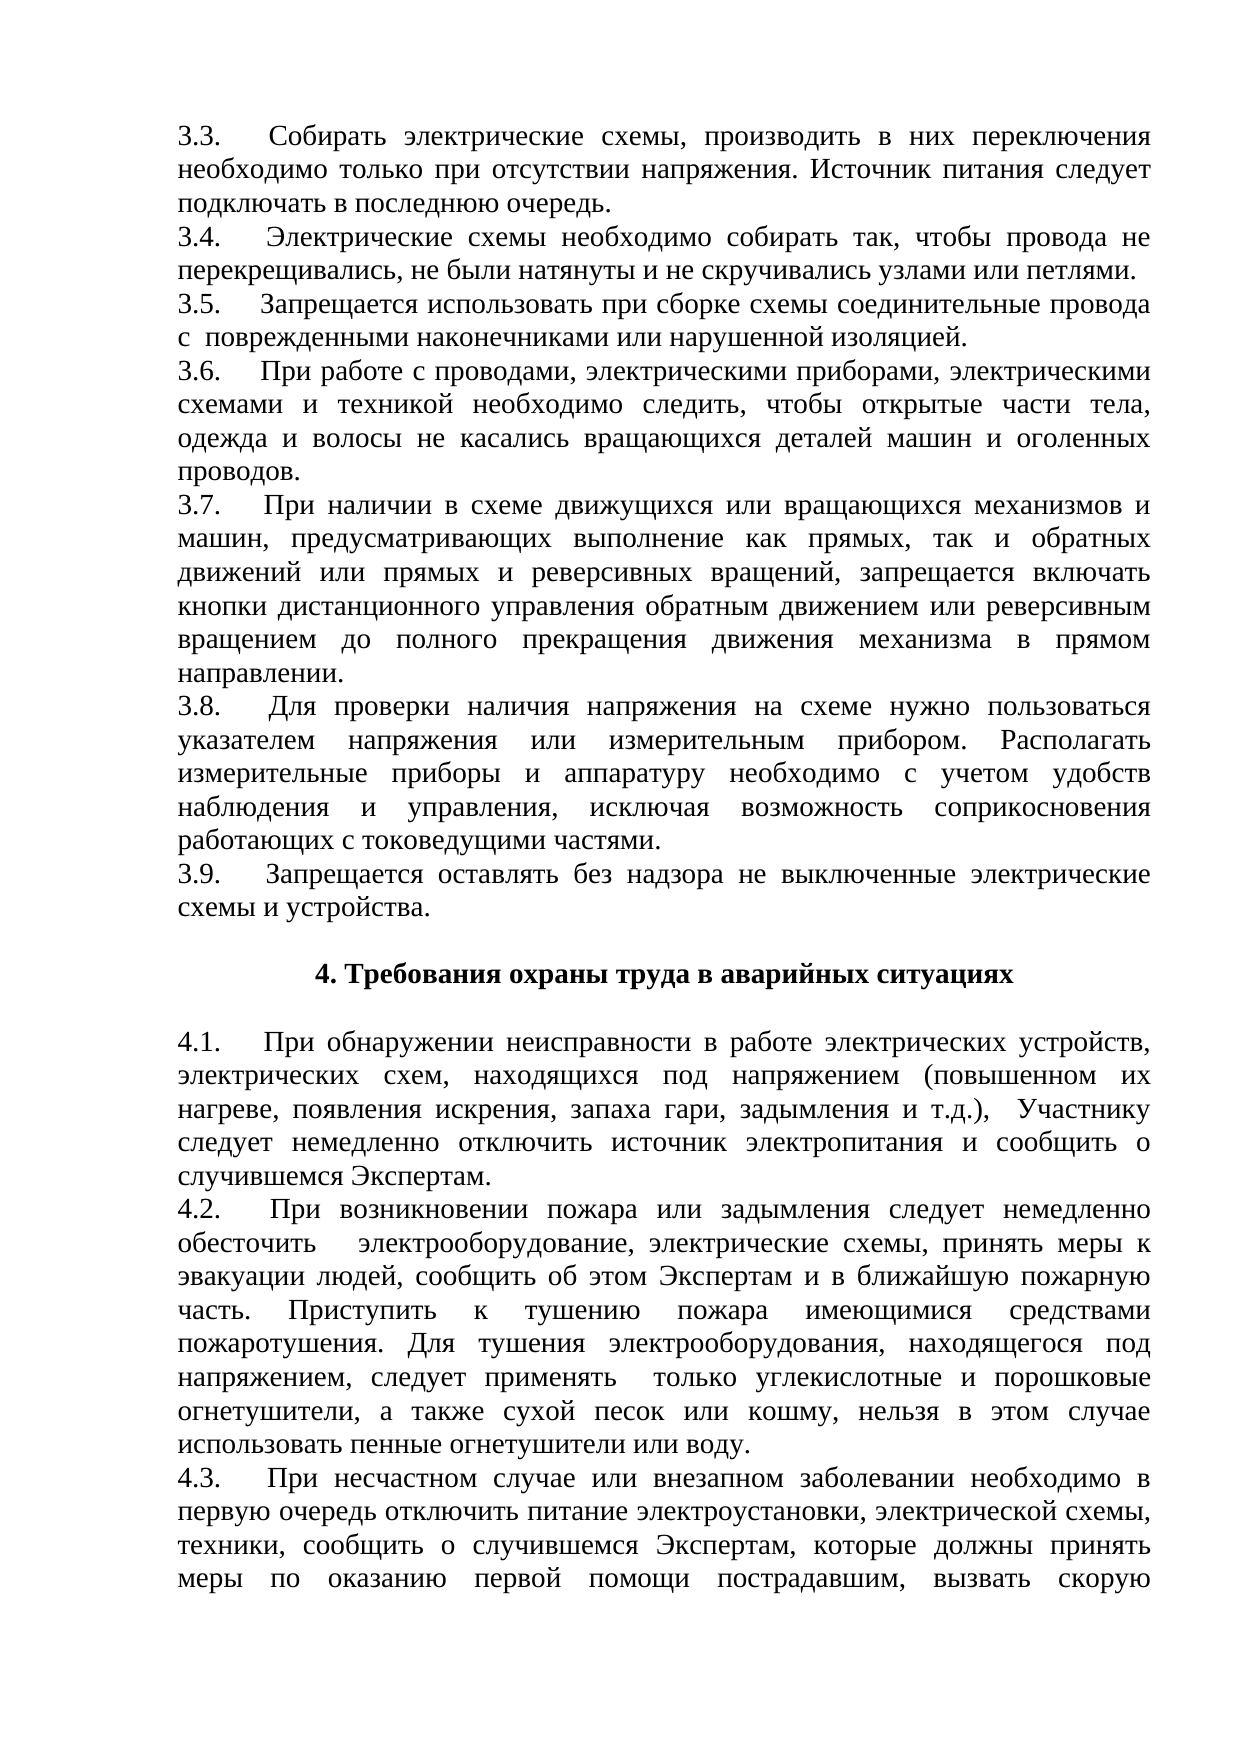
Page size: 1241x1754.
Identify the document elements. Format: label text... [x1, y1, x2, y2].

list Запрещается оставлять без надзора не выключенные электрические схемы и устройства. [177, 856, 1152, 923]
list При наличии в схеме движущихся или вращающихся механизмов и машин, предусматривающих выполнение как прямых, так и обратных движений или прямых и реверсивных вращений, запрещается включать кнопки дистанционного управления обратным движением или реверсивным вращением до полного прекращения движения механизма в прямом направлении. [177, 487, 1152, 688]
list При работе с проводами, электрическими приборами, электрическими схемами и техникой необходимо следить, чтобы открытые части тела, одежда и волосы не касались вращающихся деталей машин и оголенных проводов. [177, 353, 1152, 487]
text 4. Требования охраны труда в аварийных ситуациях [177, 957, 1152, 990]
list Электрические схемы необходимо собирать так, чтобы провода не перекрещивались, не были натянуты и не скручивались узлами или петлями. [177, 219, 1152, 286]
list Для проверки наличия напряжения на схеме нужно пользоваться указателем напряжения или измерительным прибором. Располагать измерительные приборы и аппаратуру необходимо с учетом удобств наблюдения и управления, исключая возможность соприкосновения работающих с токоведущими частями. [177, 688, 1152, 856]
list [177, 1460, 1152, 1594]
list Собирать электрические схемы, производить в них переключения необходимо только при отсутствии напряжения. Источник питания следует подключать в последнюю очередь. [177, 118, 1152, 219]
list При возникновении пожара или задымления следует немедленно обесточить электрооборудование, электрические схемы, принять меры к эвакуации людей, сообщить об этом Экспертам и в ближайшую пожарную часть. Приступить к тушению пожара имеющимися средствами пожаротушения. Для тушения электрооборудования, находящегося под напряжением, следует применять только углекислотные и порошковые огнетушители, а также сухой песок или кошму, нельзя в этом случае использовать пенные огнетушители или воду. [177, 1191, 1152, 1460]
list Запрещается использовать при сборке схемы соединительные провода с поврежденными наконечниками или нарушенной изоляцией. [177, 286, 1152, 353]
list При обнаружении неисправности в работе электрических устройств, электрических схем, находящихся под напряжением (повышенном их нагреве, появления искрения, запаха гари, задымления и т.д.), Участнику следует немедленно отключить источник электропитания и сообщить о случившемся Экспертам. [177, 1024, 1152, 1191]
